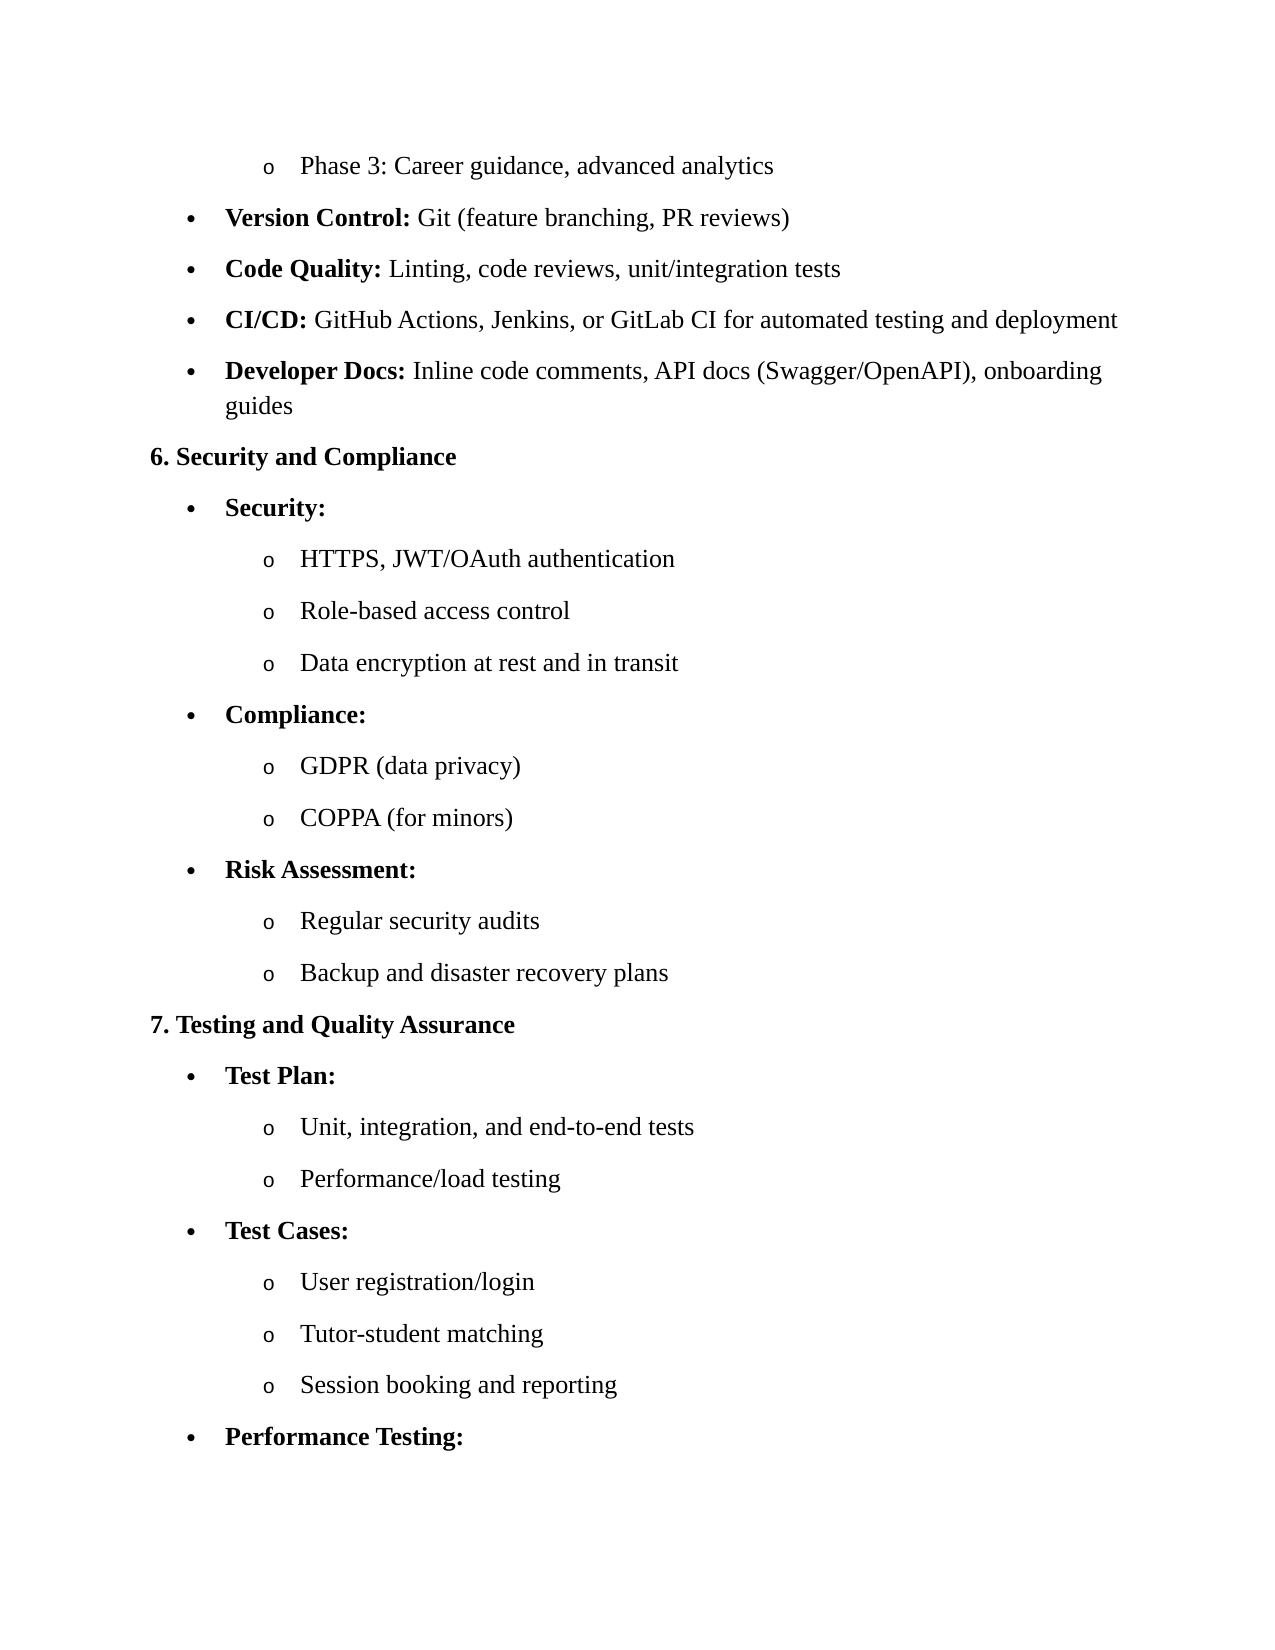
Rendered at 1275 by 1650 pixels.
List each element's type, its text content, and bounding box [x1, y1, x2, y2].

list Tutor-student matching [262, 1318, 1125, 1348]
list Backup and disaster recovery plans [262, 957, 1125, 987]
list Regular security audits [262, 905, 1125, 936]
list Developer Docs: Inline code comments, API docs (Swagger/OpenAPI), onboarding guides [187, 355, 1125, 420]
list HTTPS, JWT/OAuth authentication [262, 543, 1125, 574]
list Version Control: Git (feature branching, PR reviews) [187, 202, 1125, 232]
list User registration/login [262, 1266, 1125, 1296]
list Phase 3: Career guidance, advanced analytics [262, 150, 1125, 181]
list Compliance: [187, 699, 1125, 729]
text 7. Testing and Quality Assurance [150, 1009, 1125, 1039]
list Role-based access control [262, 595, 1125, 626]
list Test Cases: [187, 1215, 1125, 1245]
list COPPA (for minors) [262, 802, 1125, 832]
list Test Plan: [187, 1060, 1125, 1090]
list Security: [187, 492, 1125, 522]
list Data encryption at rest and in transit [262, 647, 1125, 678]
list Risk Assessment: [187, 854, 1125, 884]
list Performance Testing: [187, 1421, 1125, 1451]
text 6. Security and Compliance [150, 441, 1125, 471]
list Performance/load testing [262, 1163, 1125, 1193]
list Session booking and reporting [262, 1369, 1125, 1400]
list GDPR (data privacy) [262, 750, 1125, 781]
list Unit, integration, and end-to-end tests [262, 1111, 1125, 1142]
list Code Quality: Linting, code reviews, unit/integration tests [187, 253, 1125, 283]
list CI/CD: GitHub Actions, Jenkins, or GitLab CI for automated testing and deployment [187, 304, 1125, 334]
